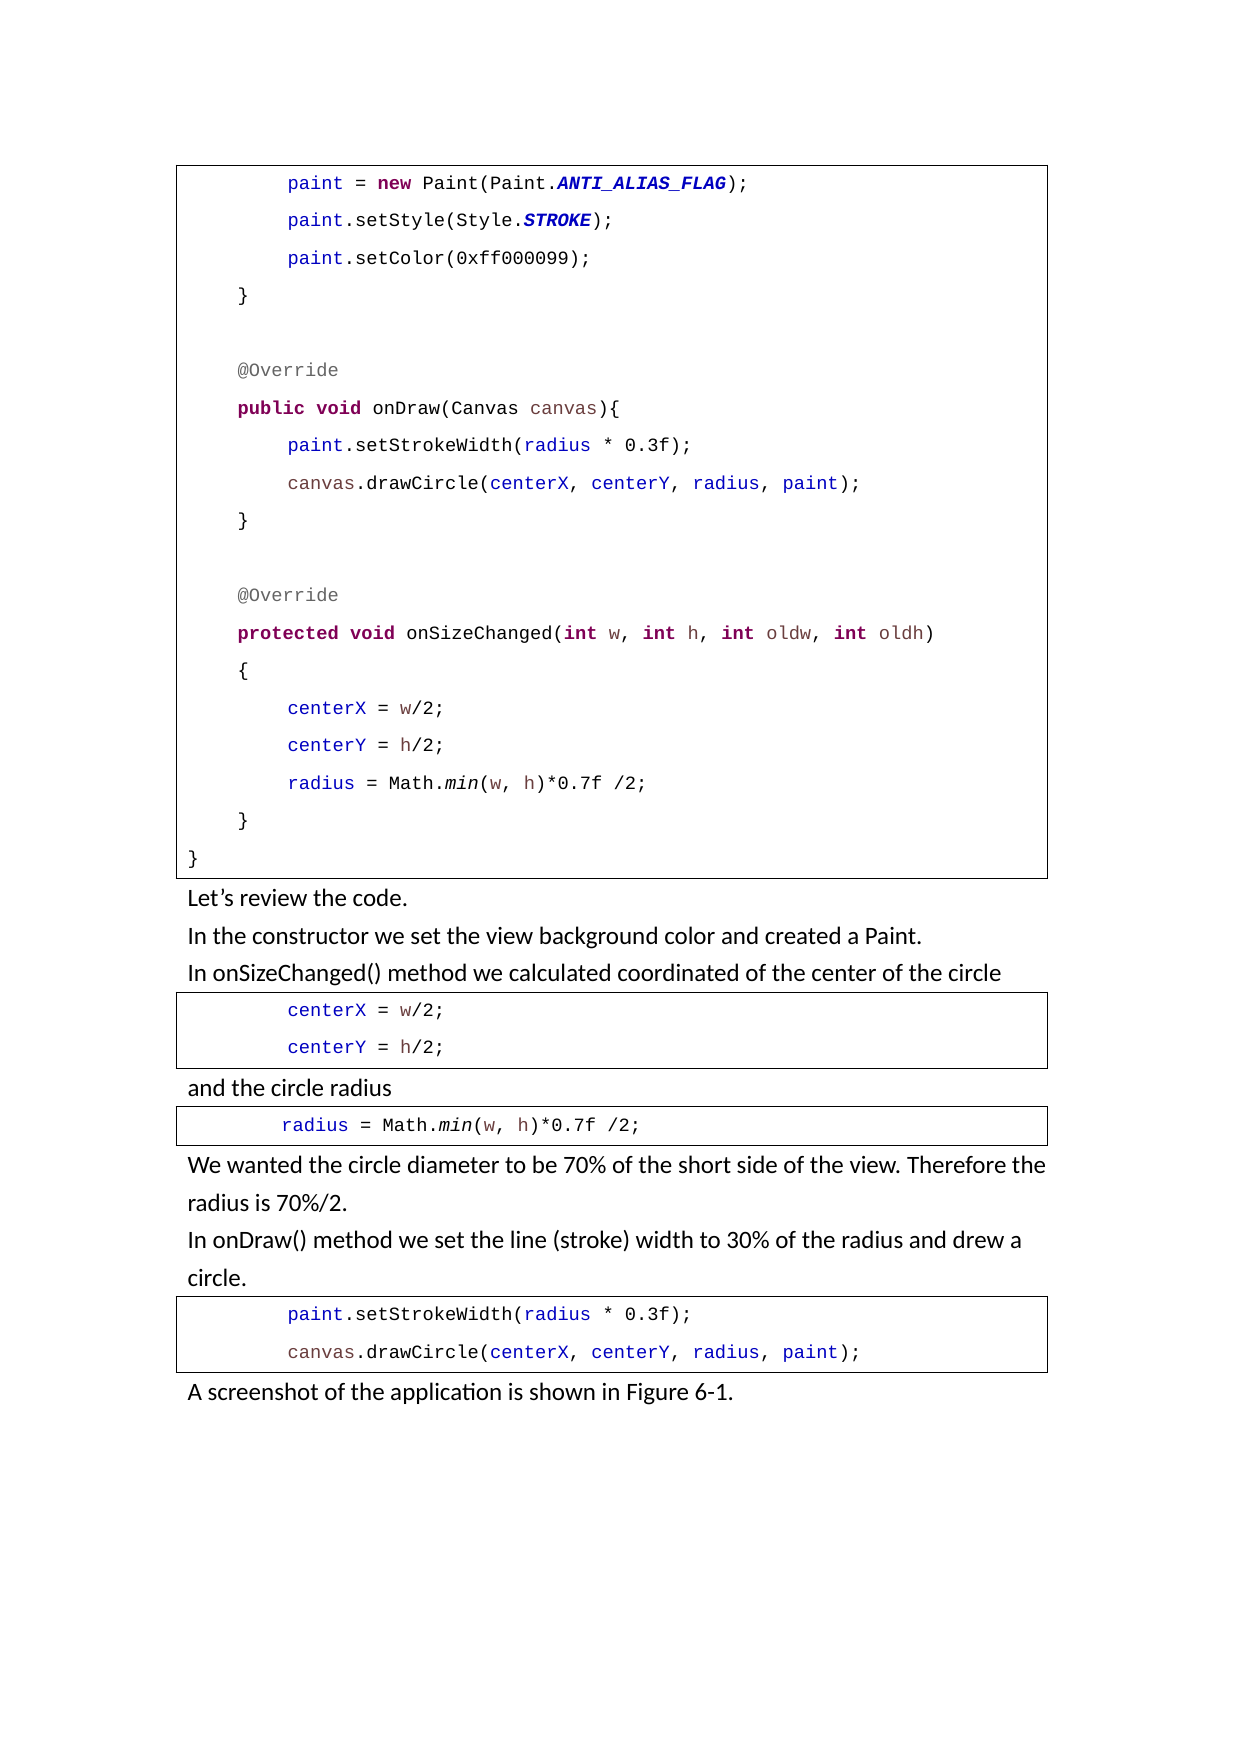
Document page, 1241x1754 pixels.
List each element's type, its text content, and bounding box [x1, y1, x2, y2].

text In onSizeChanged() method we calculated coordinated of the center of the circle [187, 954, 1053, 992]
text and the circle radius [187, 1069, 1053, 1106]
table_header paint.setStrokeWidth(radius * 0.3f); canvas.drawCircle(centerX, centerY, radius, paint); [177, 1297, 1047, 1372]
text In onDraw() method we set the line (stroke) width to 30% of the radius and drew a circle. [187, 1221, 1053, 1296]
text In the constructor we set the view background color and created a Paint. [187, 917, 1053, 954]
text We wanted the circle diameter to be 70% of the short side of the view. Therefore the radius is 70%/2. [187, 1146, 1053, 1221]
table_header centerX = w/2; centerY = h/2; [177, 993, 1047, 1068]
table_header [177, 166, 1047, 878]
table_header radius = Math.min(w, h)*0.7f /2; [177, 1107, 1047, 1145]
text A screenshot of the application is shown in Figure 6-1. [187, 1373, 1053, 1410]
text Let’s review the code. [187, 879, 1053, 917]
